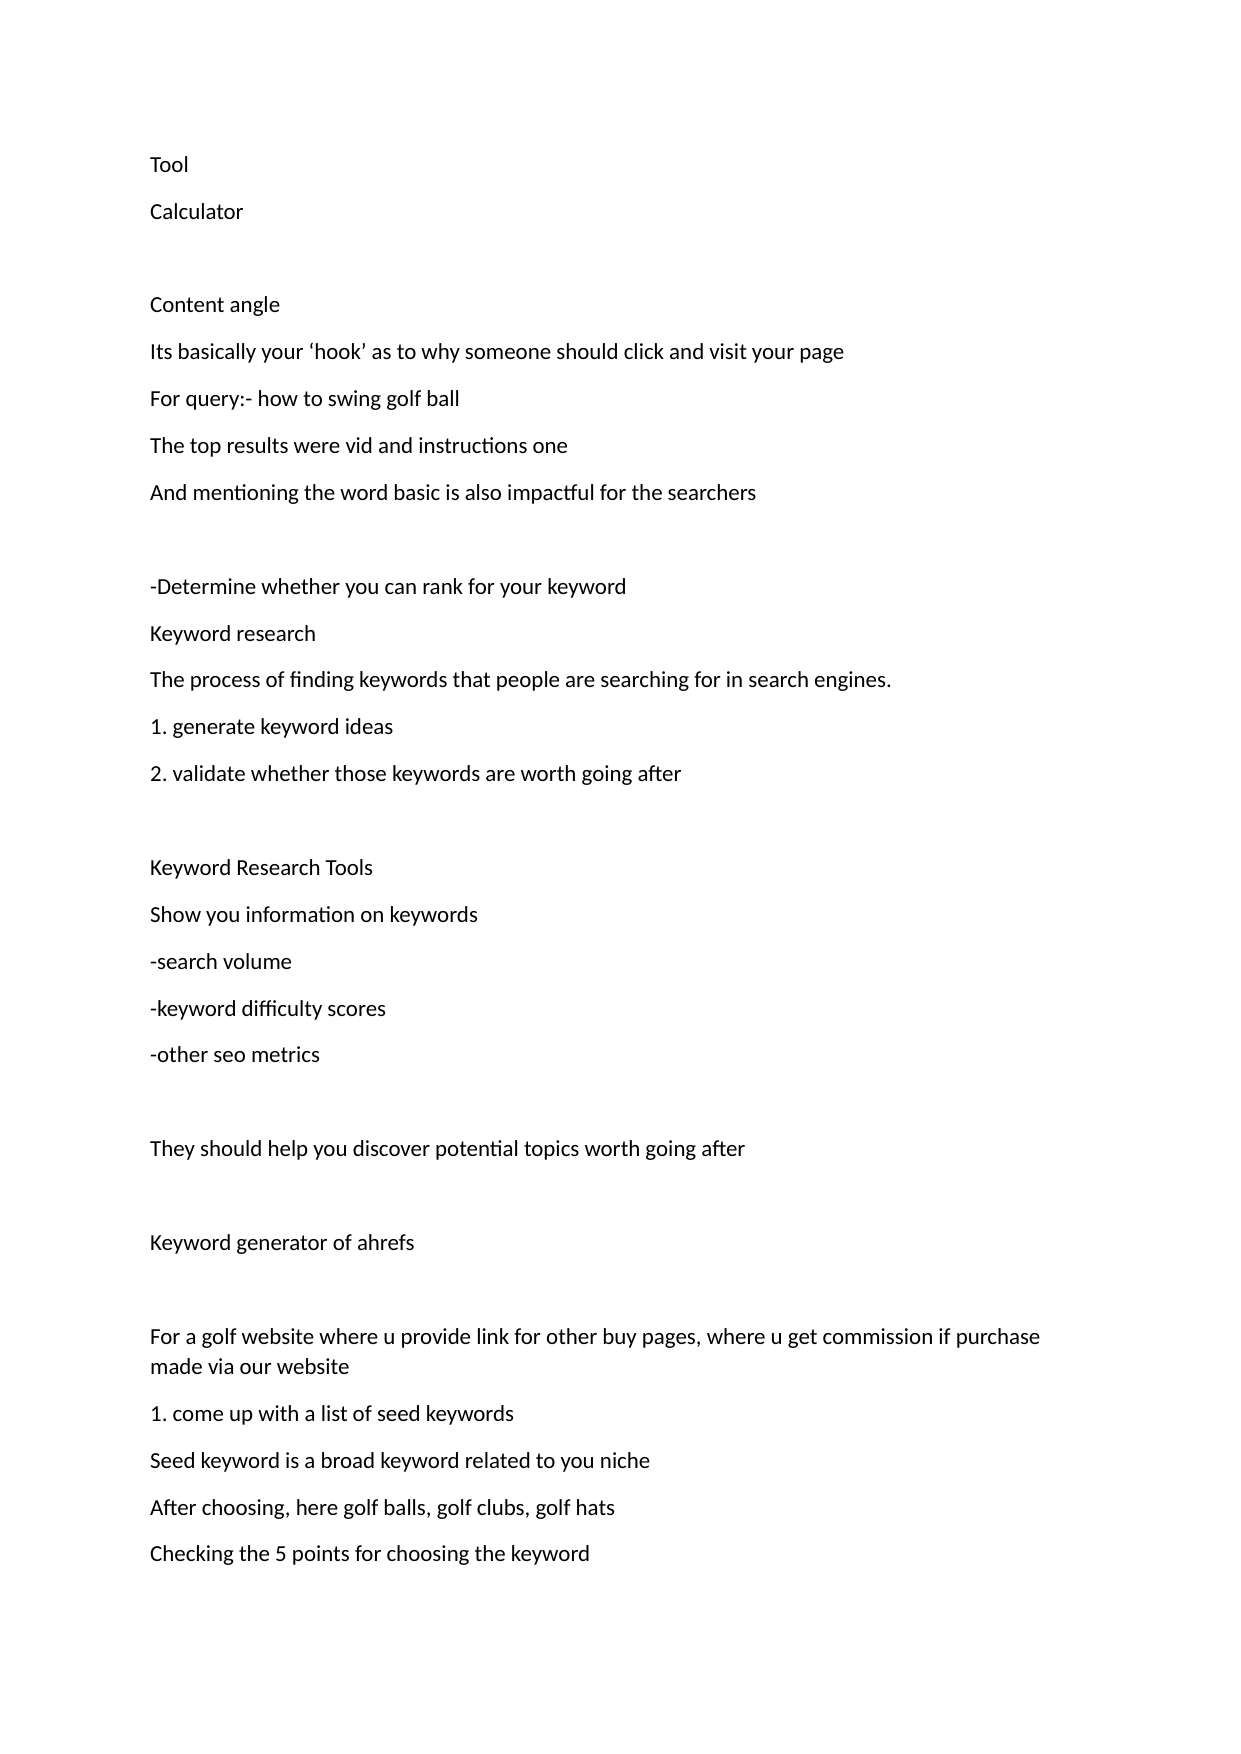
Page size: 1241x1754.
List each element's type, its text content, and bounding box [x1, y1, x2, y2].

text Tool [150, 150, 1090, 178]
text Keyword research [150, 619, 1090, 647]
text -keyword difficulty scores [150, 994, 1090, 1022]
text And mentioning the word basic is also impactful for the searchers [150, 478, 1090, 506]
text Show you information on keywords [150, 900, 1090, 928]
text They should help you discover potential topics worth going after [150, 1134, 1090, 1162]
text Seed keyword is a broad keyword related to you niche [150, 1446, 1090, 1474]
text -search volume [150, 947, 1090, 975]
text 1. generate keyword ideas [150, 712, 1090, 741]
text Content angle [150, 291, 1090, 319]
text Checking the 5 points for choosing the keyword [150, 1539, 1090, 1568]
text For a golf website where u provide link for other buy pages, where u get commission if purchase made via our website [150, 1322, 1090, 1380]
text -Determine whether you can rank for your keyword [150, 572, 1090, 600]
text 2. validate whether those keywords are worth going after [150, 759, 1090, 787]
text Keyword generator of ahrefs [150, 1228, 1090, 1256]
text The process of finding keywords that people are searching for in search engines. [150, 666, 1090, 694]
text For query:- how to swing golf ball [150, 384, 1090, 412]
text Keyword Research Tools [150, 853, 1090, 881]
text Its basically your ‘hook’ as to why someone should click and visit your page [150, 337, 1090, 366]
text 1. come up with a list of seed keywords [150, 1399, 1090, 1427]
text After choosing, here golf balls, golf clubs, golf hats [150, 1493, 1090, 1521]
text The top results were vid and instructions one [150, 431, 1090, 459]
text -other seo metrics [150, 1041, 1090, 1069]
text Calculator [150, 197, 1090, 225]
